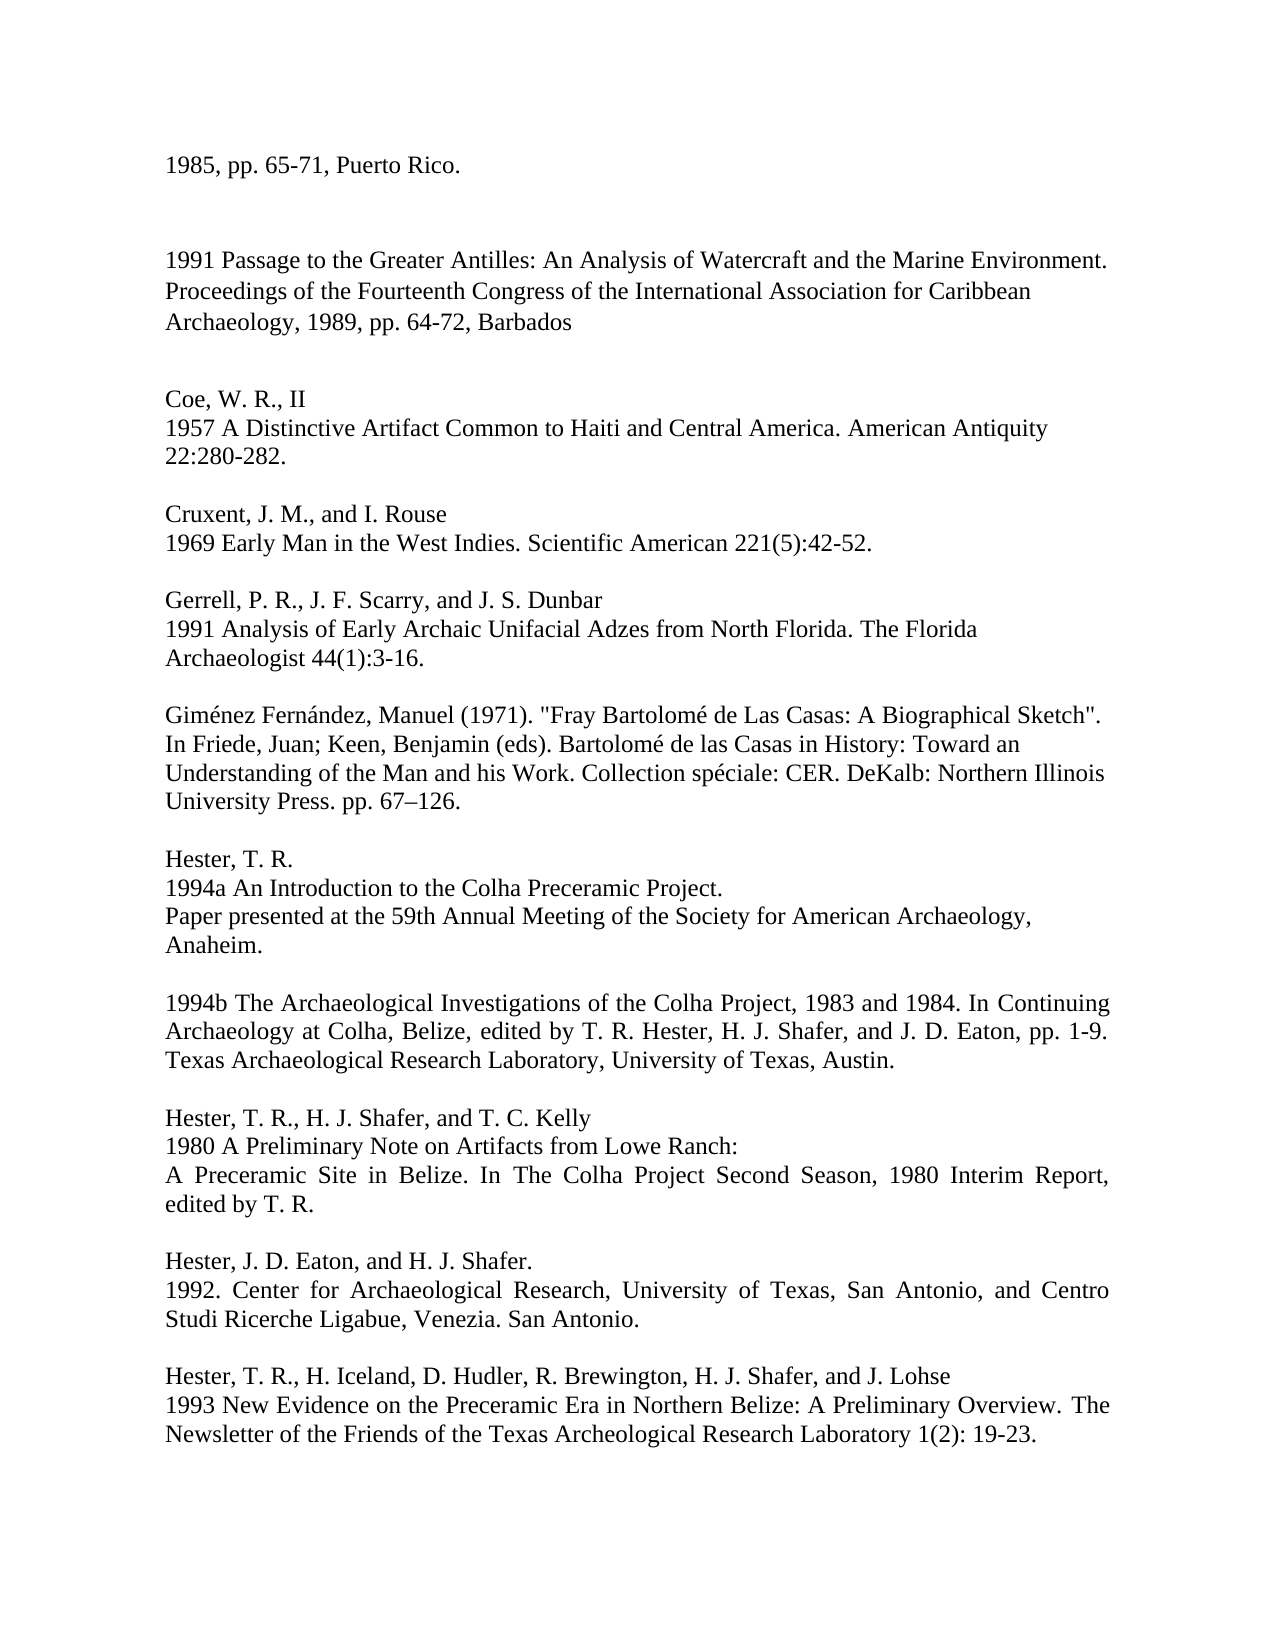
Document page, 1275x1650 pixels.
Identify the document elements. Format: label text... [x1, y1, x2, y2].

text 1994b The Archaeological Investigations of the Colha Project, 1983 and 1984. In Continuing Archaeology at Colha, Belize, edited by T. R. Hester, H. J. Shafer, and J. D. Eaton, pp. 1-9. Texas Archaeological Research Laboratory, University of Texas, Austin. [165, 988, 1110, 1074]
text Gerrell, P. R., J. F. Scarry, and J. S. Dunbar [165, 585, 1110, 614]
text 1957 A Distinctive Artifact Common to Haiti and Central America. American Antiquity 22:280-282. [165, 413, 1110, 470]
text 1992. Center for Archaeological Research, University of Texas, San Antonio, and Centro Studi Ricerche Ligabue, Venezia. San Antonio. [165, 1275, 1110, 1333]
text Paper presented at the 59th Annual Meeting of the Society for American Archaeology, Anaheim. [165, 901, 1110, 959]
text 1993 New Evidence on the Preceramic Era in Northern Belize: A Preliminary Overview. The Newsletter of the Friends of the Texas Archeological Research Laboratory 1(2): 19-23. [165, 1390, 1110, 1448]
text A Preceramic Site in Belize. In The Colha Project Second Season, 1980 Interim Report, edited by T. R. [165, 1160, 1110, 1218]
text Cruxent, J. M., and I. Rouse [165, 499, 1110, 528]
text Giménez Fernández, Manuel (1971). "Fray Bartolomé de Las Casas: A Biographical Sketch". In Friede, Juan; Keen, Benjamin (eds). Bartolomé de las Casas in History: Toward an Understanding of the Man and his Work. Collection spéciale: CER. DeKalb: Northern Illinois University Press. pp. 67–126. [165, 700, 1110, 815]
text 1985, pp. 65-71, Puerto Rico. [165, 150, 1110, 179]
text 1980 A Preliminary Note on Artifacts from Lowe Ranch: [165, 1131, 1110, 1160]
text Hester, T. R. [165, 844, 1110, 873]
text 1969 Early Man in the West Indies. Scientific American 221(5):42-52. [165, 528, 1110, 556]
text Hester, T. R., H. Iceland, D. Hudler, R. Brewington, H. J. Shafer, and J. Lohse [165, 1361, 1110, 1390]
text Coe, W. R., II [165, 384, 1110, 413]
text Hester, J. D. Eaton, and H. J. Shafer. [165, 1246, 1110, 1275]
text 1991 Passage to the Greater Antilles: An Analysis of Watercraft and the Marine Environment. Proceedings of the Fourteenth Congress of the International Association for Caribbean Archaeology, 1989, pp. 64-72, Barbados [165, 245, 1110, 336]
text Hester, T. R., H. J. Shafer, and T. C. Kelly [165, 1103, 1110, 1131]
text 1991 Analysis of Early Archaic Unifacial Adzes from North Florida. The Florida Archaeologist 44(1):3-16. [165, 614, 1110, 671]
text 1994a An Introduction to the Colha Preceramic Project. [165, 873, 1110, 901]
